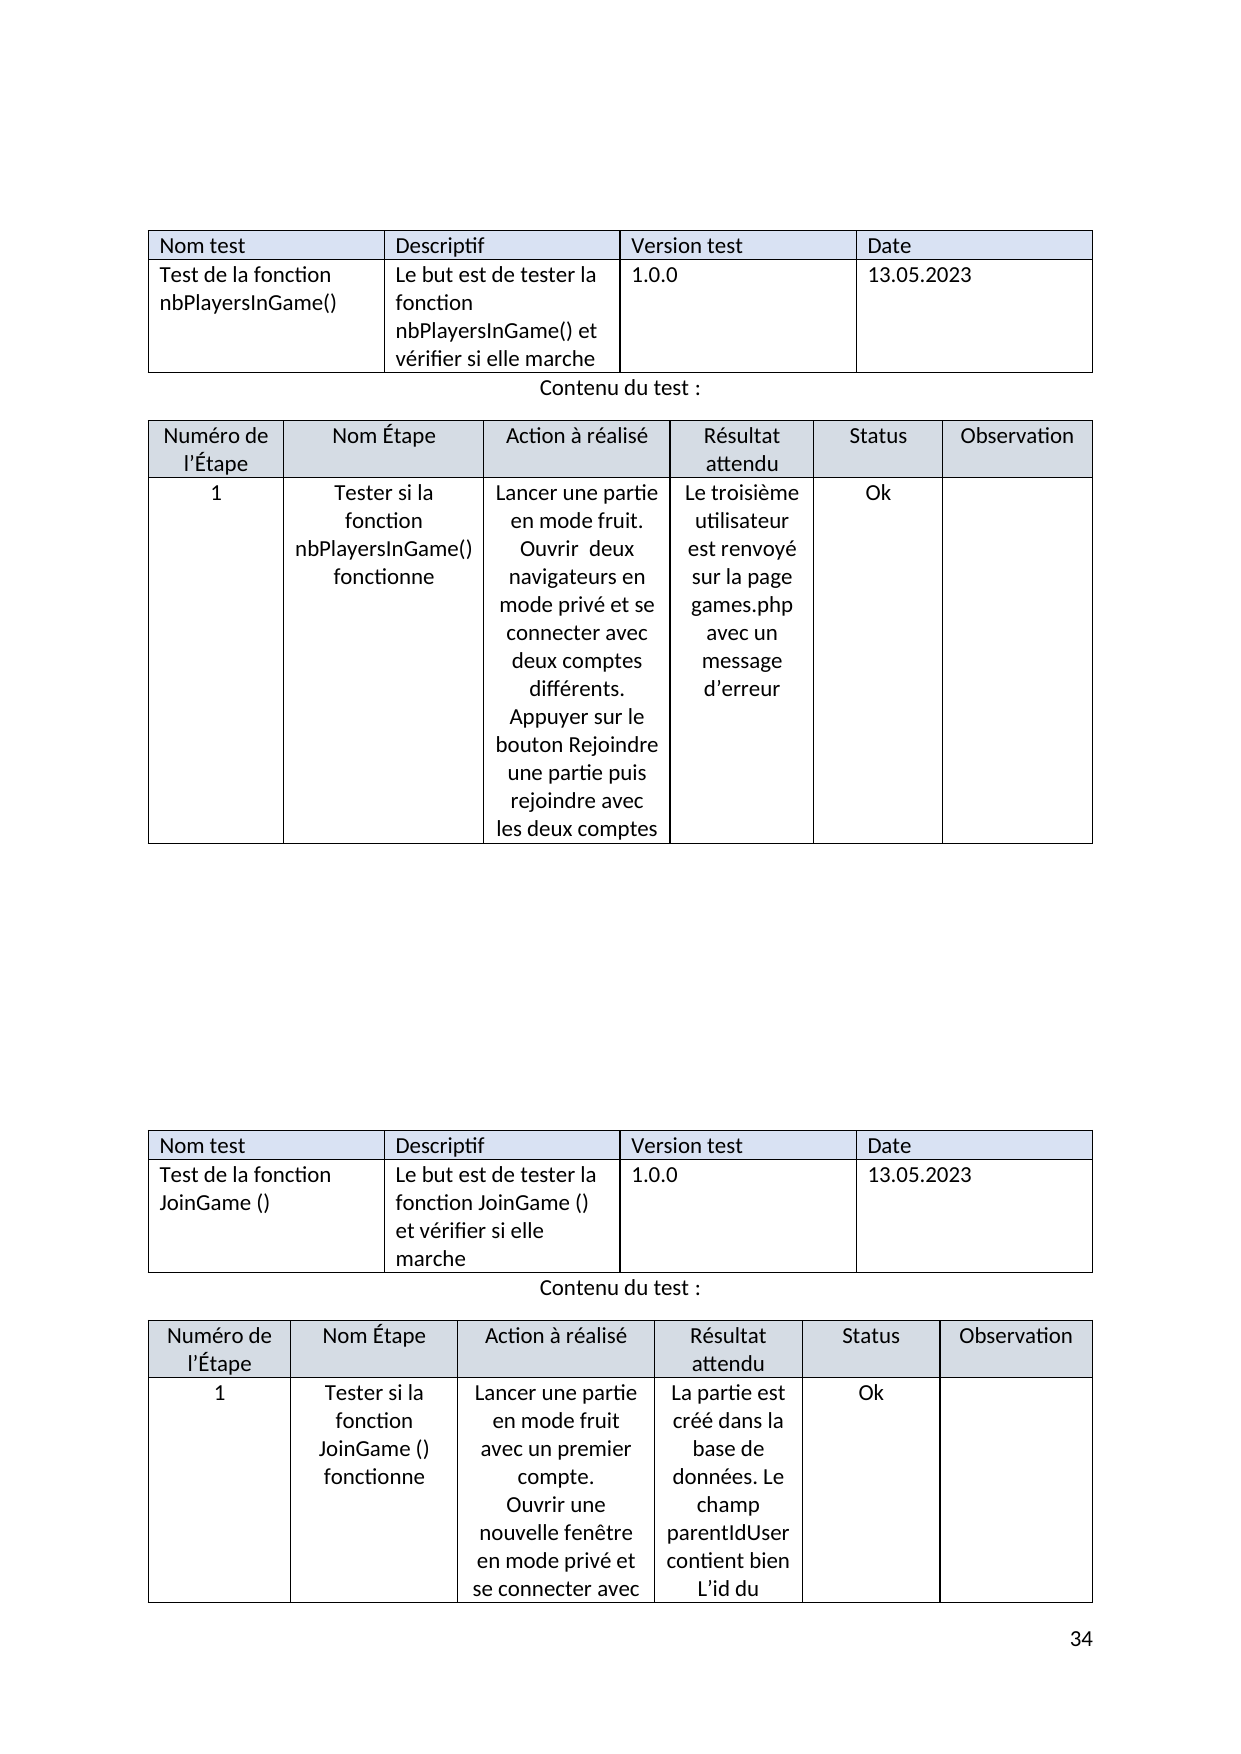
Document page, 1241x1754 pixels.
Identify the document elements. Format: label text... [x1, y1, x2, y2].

table_cell Ok [803, 1378, 939, 1602]
table_header Observation [941, 1321, 1092, 1377]
table_header Action à réalisé [484, 421, 669, 477]
table_cell Tester si la fonction JoinGame () fonctionne [291, 1378, 457, 1602]
table_header Observation [943, 421, 1092, 477]
table_cell Le troisième utilisateur est renvoyé sur la page games.php avec un message d’erreur [671, 478, 813, 843]
table_header Numéro de l’Étape [149, 421, 283, 477]
table_cell Ok [814, 478, 942, 843]
table_header Nom Étape [284, 421, 483, 477]
table_header Date [857, 231, 1092, 259]
table_header Nom test [149, 1131, 384, 1159]
table_header Version test [621, 1131, 856, 1159]
text Contenu du test : [148, 373, 1093, 401]
table_cell Test de la fonction JoinGame () [149, 1160, 384, 1272]
table_header Action à réalisé [458, 1321, 654, 1377]
table_cell 13.05.2023 [857, 260, 1092, 372]
table_header Descriptif [385, 231, 619, 259]
table_cell Lancer une partie en mode fruit. Ouvrir deux navigateurs en mode privé et se connecter avec deux comptes différents. Appuyer sur le bouton Rejoindre une partie puis rejoindre avec les deux comptes [484, 478, 669, 843]
table_header Version test [621, 231, 856, 259]
table_cell 1.0.0 [621, 260, 856, 372]
table_header Nom test [149, 231, 384, 259]
table_cell 1 [149, 478, 283, 843]
table_cell Test de la fonction nbPlayersInGame() [149, 260, 384, 372]
table_cell 13.05.2023 [857, 1160, 1092, 1272]
table_cell 1.0.0 [621, 1160, 856, 1272]
table_cell La partie est créé dans la base de données. Le champ parentIdUser contient bien L’id du joueur qui a créé la partie [655, 1378, 802, 1602]
table_header Résultat attendu [655, 1321, 802, 1377]
table_header Date [857, 1131, 1092, 1159]
table_header Numéro de l’Étape [149, 1321, 290, 1377]
table_header Descriptif [385, 1131, 619, 1159]
table_header Status [803, 1321, 939, 1377]
table_cell Le but est de tester la fonction nbPlayersInGame() et vérifier si elle marche [385, 260, 619, 372]
text Contenu du test : [148, 1273, 1093, 1301]
table_cell 1 [149, 1378, 290, 1602]
table_header Status [814, 421, 942, 477]
table_cell Le but est de tester la fonction JoinGame () et vérifier si elle marche [385, 1160, 619, 1272]
table_cell [943, 478, 1092, 843]
table_header Nom Étape [291, 1321, 457, 1377]
table_header Résultat attendu [671, 421, 813, 477]
table_cell Tester si la fonction nbPlayersInGame() fonctionne [284, 478, 483, 843]
table_cell [941, 1378, 1092, 1602]
